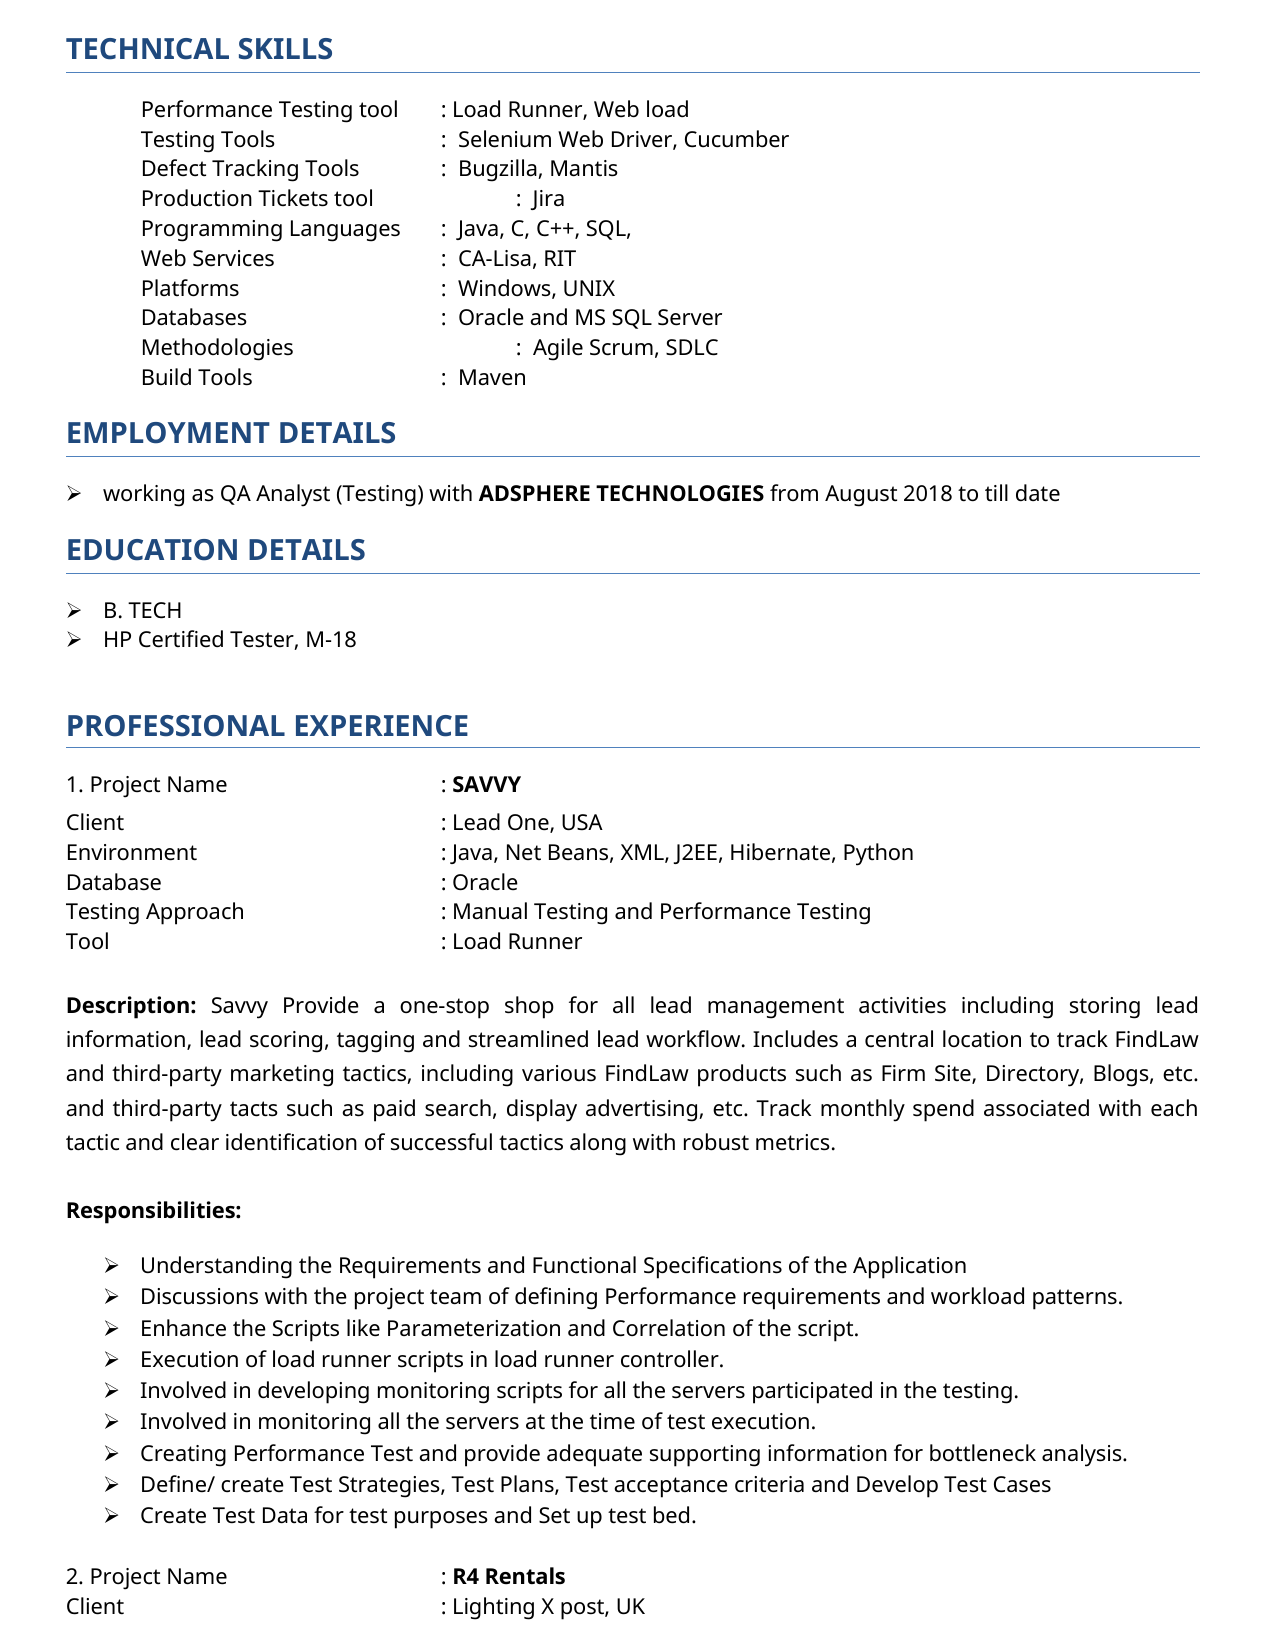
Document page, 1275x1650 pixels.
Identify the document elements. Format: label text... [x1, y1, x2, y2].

text Platforms : Windows, UNIX [141, 273, 1200, 302]
list working as QA Analyst (Testing) with ADSPHERE TECHNOLOGIES from August 2018 to till date [65, 478, 1200, 508]
text Client : Lighting X post, UK [66, 1591, 1200, 1621]
list Create Test Data for test purposes and Set up test bed. [103, 1500, 1200, 1530]
text EMPLOYMENT DETAILS [66, 413, 1200, 456]
list Define/ create Test Strategies, Test Plans, Test acceptance criteria and Develop Test Cases [103, 1469, 1200, 1498]
text Defect Tracking Tools : Bugzilla, Mantis [141, 153, 1200, 183]
text Methodologies : Agile Scrum, SDLC [141, 332, 1200, 362]
text Build Tools : Maven [141, 362, 1200, 392]
list B. TECH [65, 595, 1200, 624]
text Programming Languages : Java, C, C++, SQL, [141, 213, 1200, 243]
text Testing Tools : Selenium Web Driver, Cucumber [141, 124, 1200, 153]
text Database : Oracle [66, 866, 1200, 896]
list Involved in monitoring all the servers at the time of test execution. [103, 1406, 1200, 1436]
list HP Certified Tester, M-18 [65, 624, 1200, 654]
text Responsibilities: [66, 1195, 1200, 1225]
text PROFESSIONAL EXPERIENCE [66, 705, 1200, 747]
list Execution of load runner scripts in load runner controller. [103, 1344, 1200, 1373]
list Involved in developing monitoring scripts for all the servers participated in the testing. [103, 1375, 1200, 1405]
text Testing Approach : Manual Testing and Performance Testing [66, 896, 1200, 926]
text TECHNICAL SKILLS [66, 28, 1200, 72]
text Web Services : CA-Lisa, RIT [141, 243, 1200, 273]
text Client : Lead One, USA [66, 807, 1200, 837]
text Databases : Oracle and MS SQL Server [141, 302, 1200, 332]
list Enhance the Scripts like Parameterization and Correlation of the script. [103, 1312, 1200, 1342]
text EDUCATION DETAILS [66, 529, 1200, 573]
text Description: Savvy Provide a one-stop shop for all lead management activities including storing lead information, lead scoring, tagging and streamlined lead workflow. Includes a central location to track FindLaw and third-party marketing tactics, including various FindLaw products such as Firm Site, Directory, Blogs, etc. and third-party tacts such as paid search, display advertising, etc. Track monthly spend associated with each tactic and clear identification of successful tactics along with robust metrics. [66, 990, 1200, 1156]
text Performance Testing tool : Load Runner, Web load [141, 94, 1200, 124]
text Environment : Java, Net Beans, XML, J2EE, Hibernate, Python [66, 837, 1200, 866]
text 2. Project Name : R4 Rentals [66, 1561, 1200, 1591]
text Tool : Load Runner [66, 926, 1200, 956]
text 1. Project Name : SAVVY [66, 768, 1200, 798]
list Understanding the Requirements and Functional Specifications of the Application [103, 1250, 1200, 1280]
list Creating Performance Test and provide adequate supporting information for bottleneck analysis. [103, 1437, 1200, 1467]
text Production Tickets tool : Jira [141, 183, 1200, 213]
list Discussions with the project team of defining Performance requirements and workload patterns. [103, 1281, 1200, 1311]
